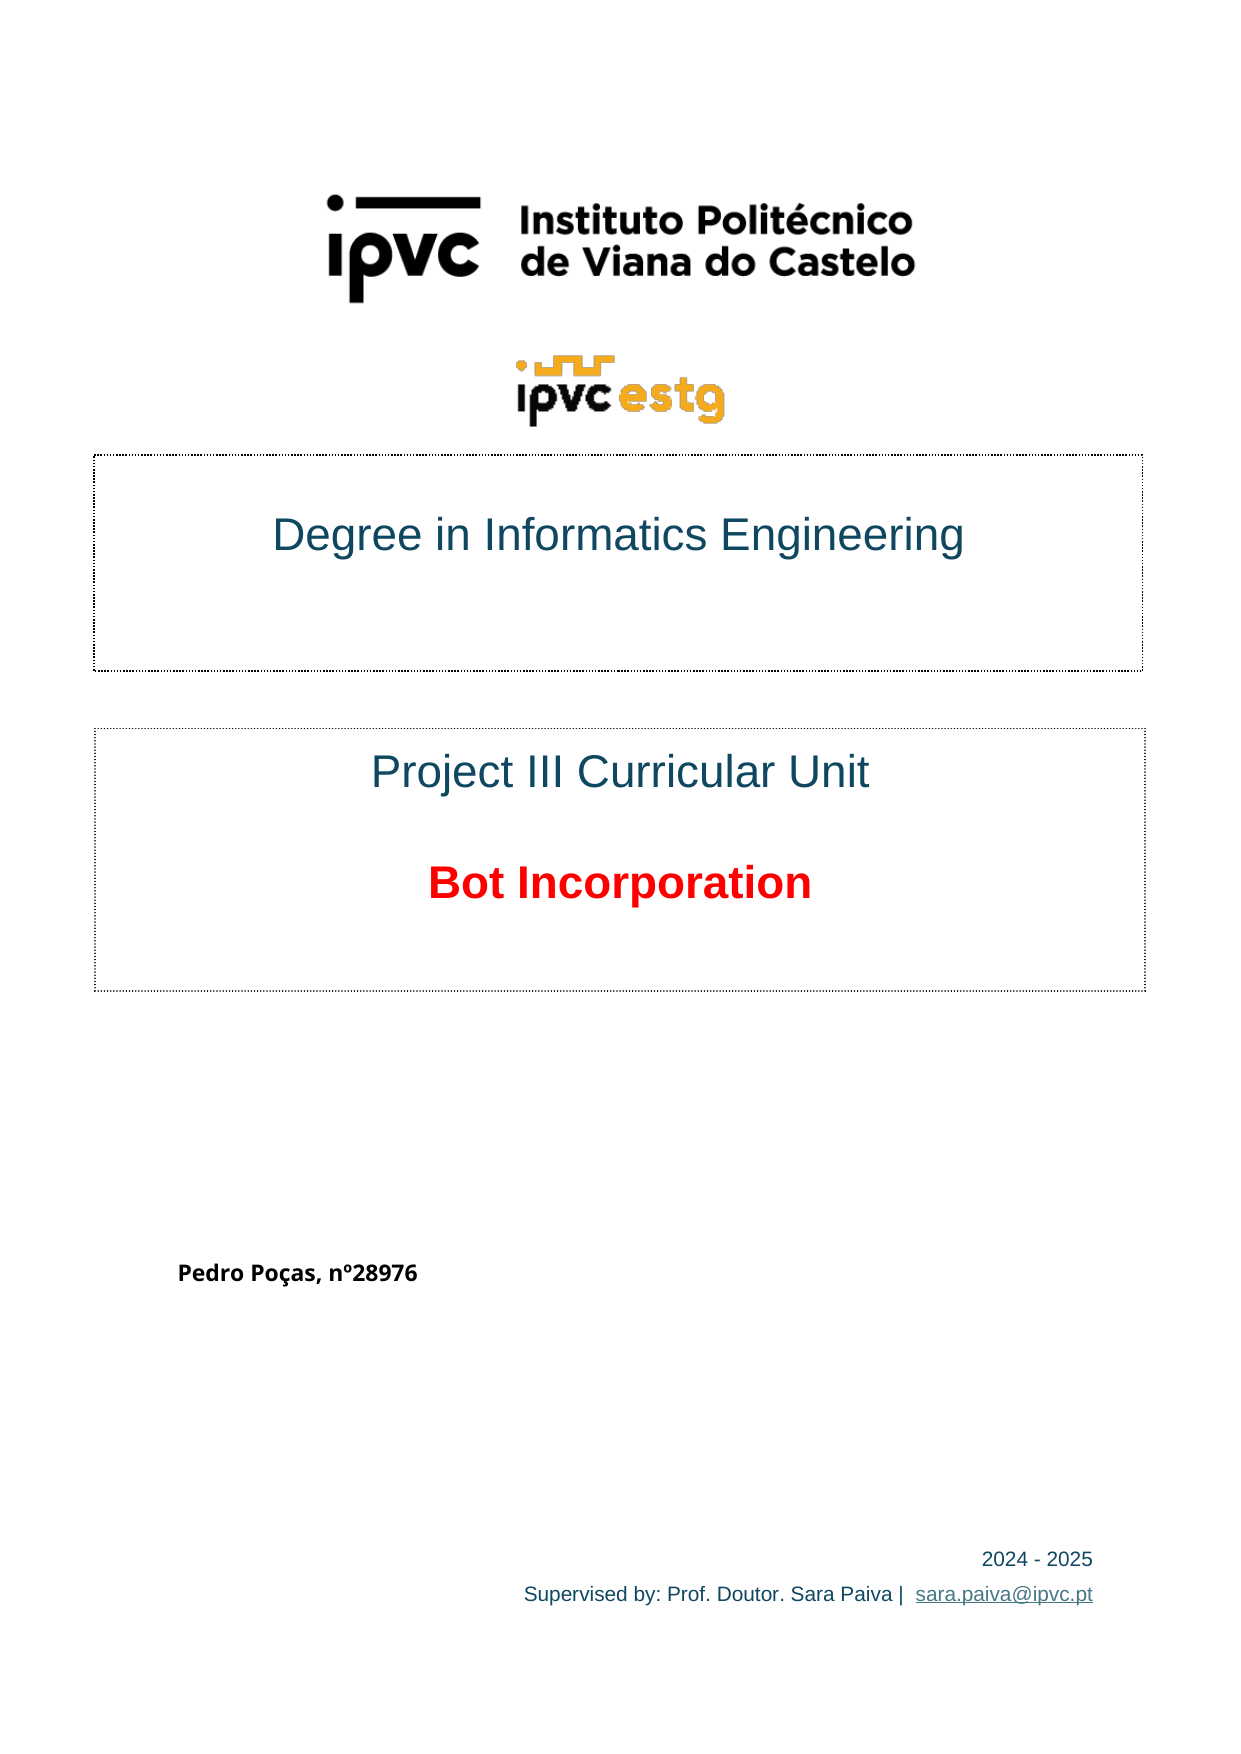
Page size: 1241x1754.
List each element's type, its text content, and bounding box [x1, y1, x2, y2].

picture [271, 161, 969, 335]
text Pedro Poças, nº28976 [177, 1257, 1063, 1288]
picture [510, 351, 731, 432]
